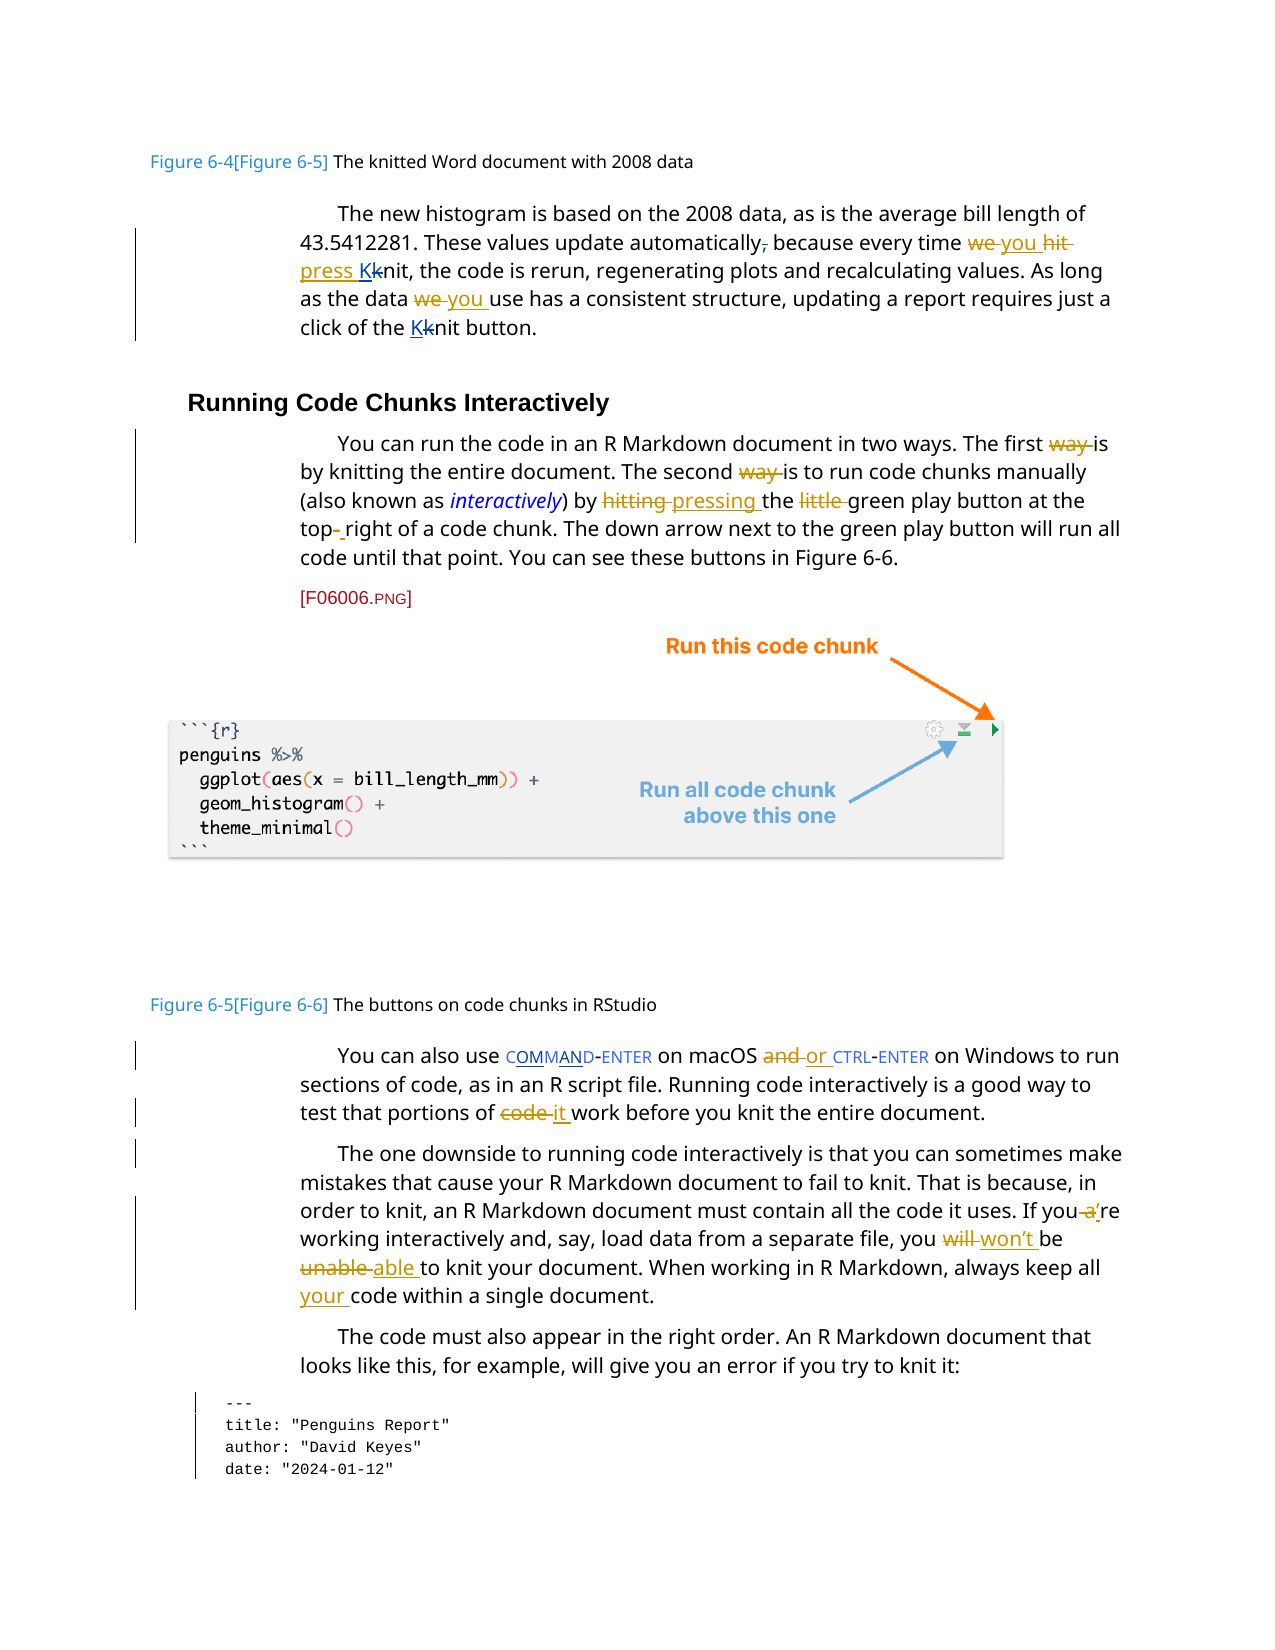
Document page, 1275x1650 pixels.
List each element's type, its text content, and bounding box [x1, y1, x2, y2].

text The one downside to running code interactively is that you can sometimes make mistakes that cause your R Markdown document to fail to knit. That is because, in order to knit, an R Markdown document must contain all the code it uses. If youre working interactively and, say, load data from a separate file, you be to knit your document. When working in R Markdown, always keep all code within a single document. [300, 1139, 1125, 1310]
text The knitted Word document with 2008 data [150, 150, 1125, 174]
text [F06006.png] [300, 583, 1125, 608]
picture [150, 608, 1025, 968]
text You can run the code in an R Markdown document in two ways. The first is by knitting the entire document. The second is to run code chunks manually (also known as interactively) by the green play button at the topright of a code chunk. The down arrow next to the green play button will run all code until that point. You can see these buttons in Figure 6-6. [300, 429, 1125, 571]
text The new histogram is based on the 2008 data, as is the average bill length of 43.5412281. These values update automatically because every time nit, the code is rerun, regenerating plots and recalculating values. As long as the data use has a consistent structure, updating a report requires just a click of the nit button. [300, 199, 1125, 341]
text --- [196, 1392, 1125, 1413]
text author: "David Keyes" [196, 1435, 1125, 1457]
text title: "Penguins Report" [196, 1413, 1125, 1435]
text Running Code Chunks Interactively [187, 385, 1125, 416]
text date: "2024-01-12" [196, 1457, 1125, 1479]
text The code must also appear in the right order. An R Markdown document that looks like this, for example, will give you an error if you try to knit it: [300, 1322, 1125, 1379]
text You can also use cmd-enter on macOS ctrl-enter on Windows to run sections of code, as in an R script file. Running code interactively is a good way to test that portions of work before you knit the entire document. [300, 1041, 1125, 1127]
text The buttons on code chunks in RStudio [150, 992, 1125, 1016]
